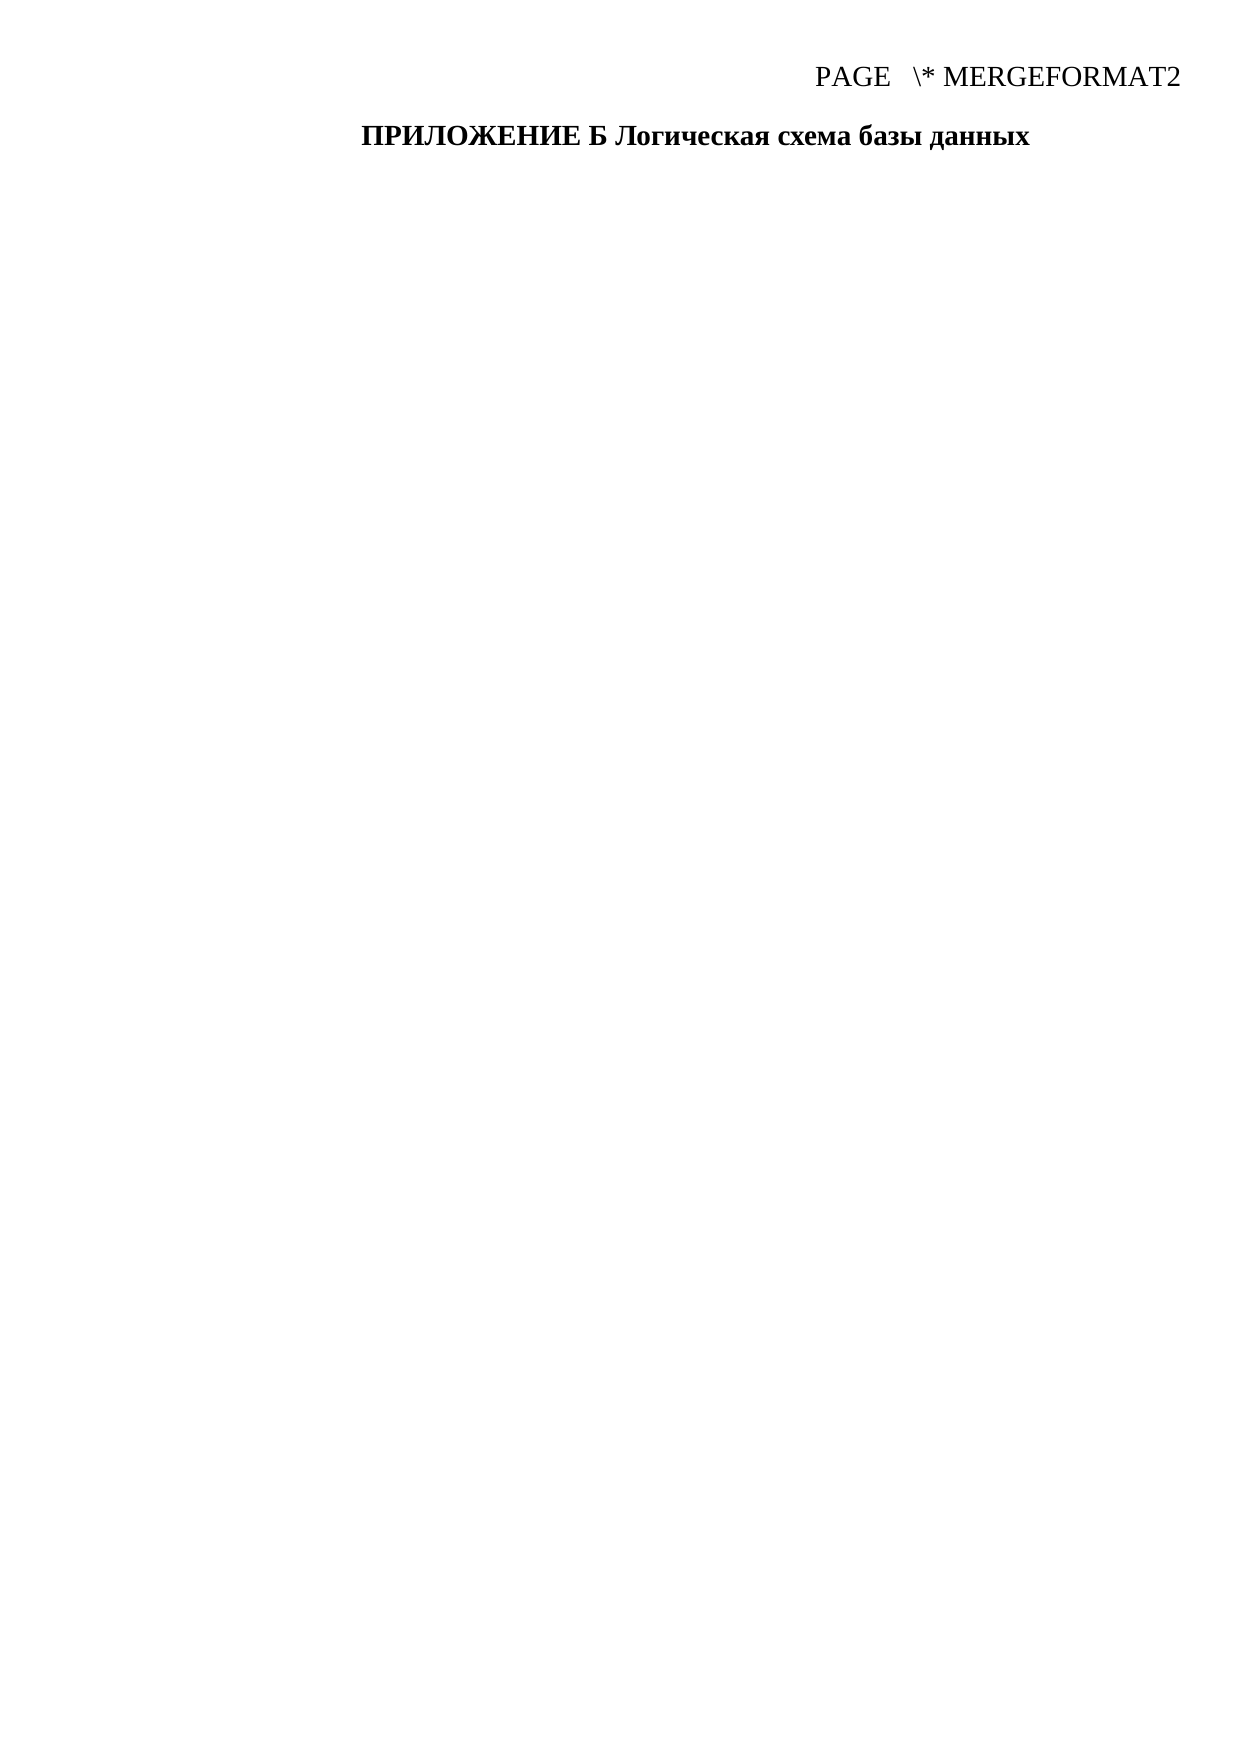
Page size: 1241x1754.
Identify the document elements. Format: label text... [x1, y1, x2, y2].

list ПРИЛОЖЕНИЕ Б Логическая схема базы данных [210, 118, 1181, 152]
